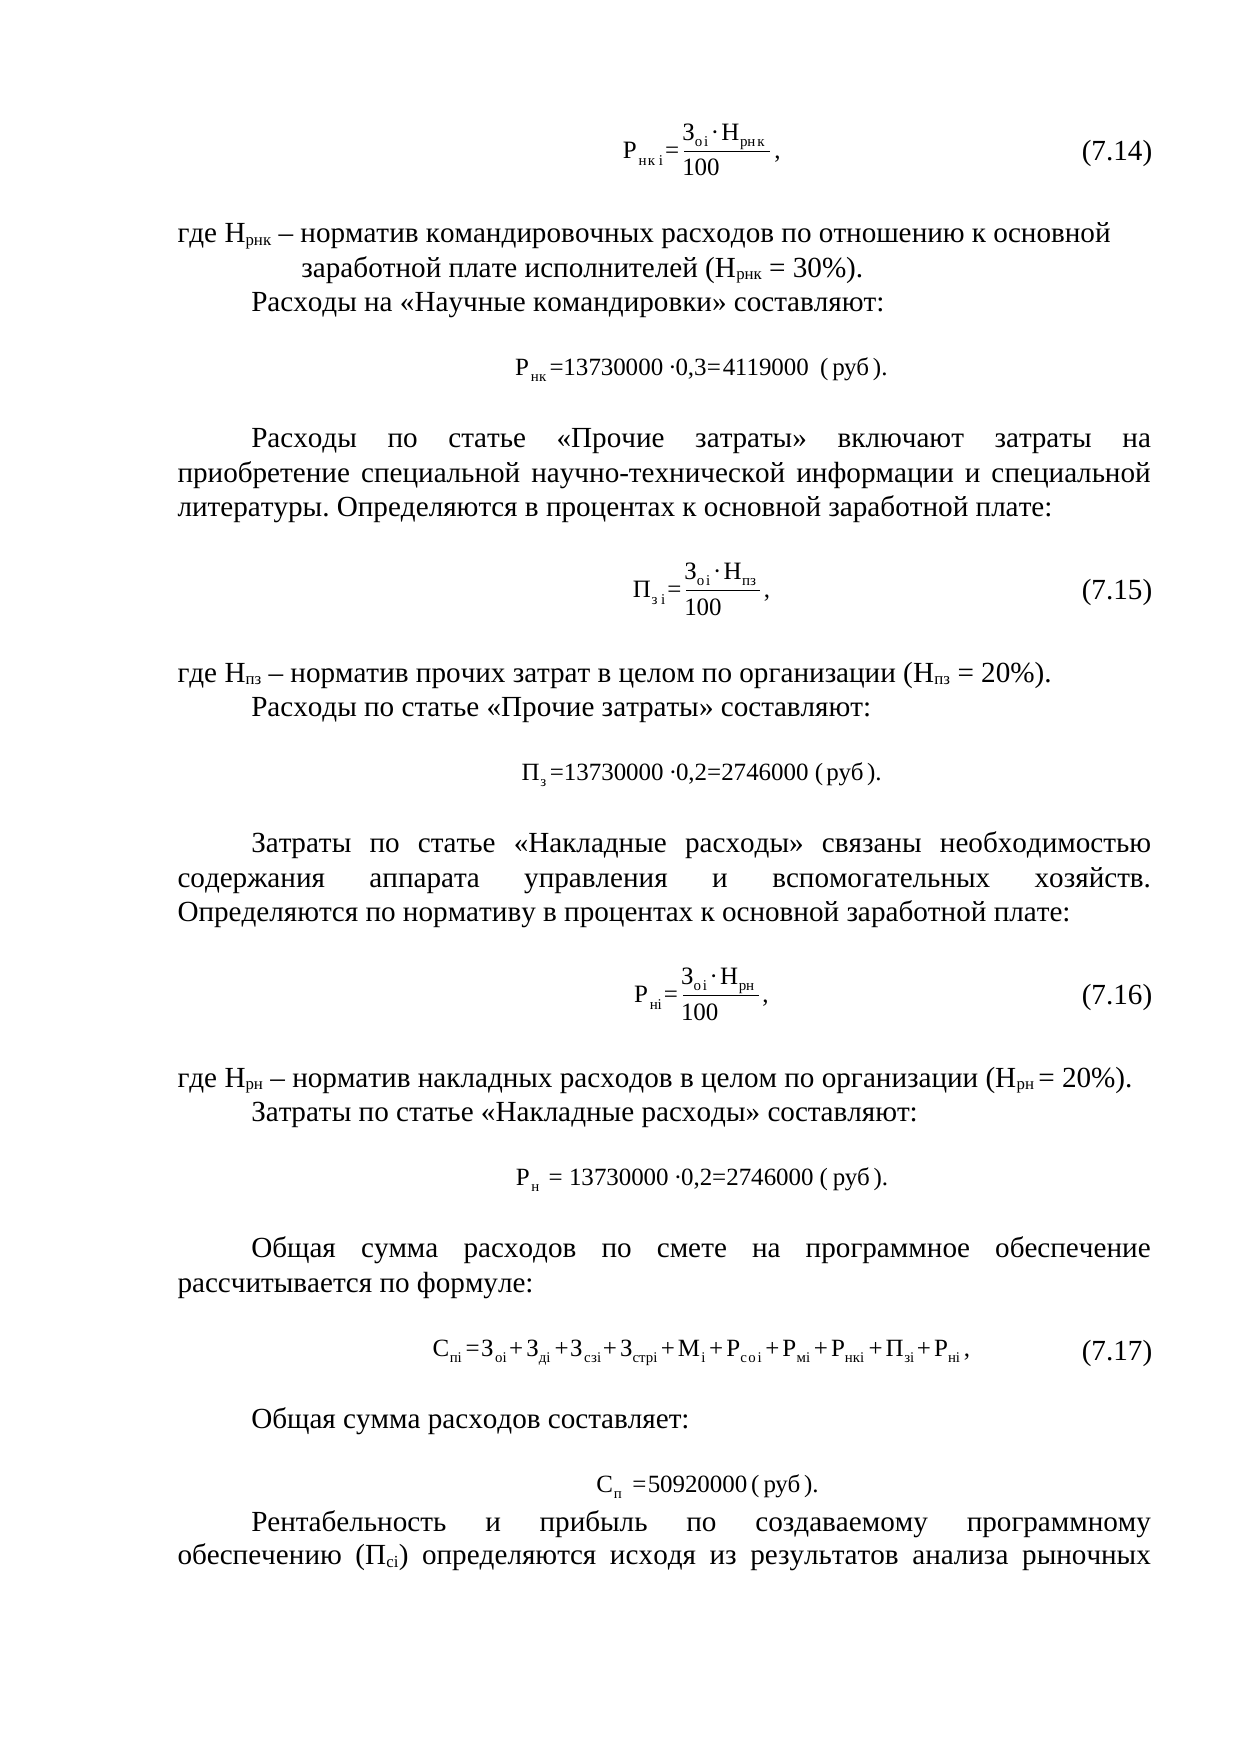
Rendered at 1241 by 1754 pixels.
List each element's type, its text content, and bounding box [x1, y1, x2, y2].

text где Нрнк – норматив командировочных расходов по отношению к основной [177, 216, 1152, 249]
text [177, 1504, 1152, 1571]
text заработной плате исполнителей (Нрнк = 30%). [177, 250, 1152, 283]
text Расходы по статье «Прочие затраты» составляют: [177, 689, 1152, 722]
text Общая сумма расходов составляет: [177, 1401, 1152, 1435]
table_header [177, 962, 1063, 1026]
table_header [177, 557, 1063, 621]
table_header (7.17) [1063, 1333, 1152, 1367]
table_header [177, 118, 1063, 181]
text Общая сумма расходов по смете на программное обеспечение рассчитывается по формуле: [177, 1231, 1152, 1298]
text где Нпз – норматив прочих затрат в целом по организации (Нпз = 20%). [177, 655, 1152, 688]
table_header [165, 352, 1152, 386]
text Затраты по статье «Накладные расходы» связаны необходимостью содержания аппарата управления и вспомогательных хозяйств. Определяются по нормативу в процентах к основной заработной плате: [177, 826, 1152, 927]
text где Нрн – норматив накладных расходов в целом по организации (Нрн = 20%). [177, 1060, 1152, 1093]
table_header [177, 1333, 1063, 1367]
text Расходы на «Научные командировки» составляют: [177, 284, 1152, 317]
table_header (7.14) [1063, 118, 1152, 181]
table_header [177, 757, 1152, 791]
table_header (7.16) [1063, 962, 1152, 1026]
table_header [177, 1162, 1152, 1196]
table_header (7.15) [1063, 557, 1152, 621]
text Расходы по статье «Прочие затраты» включают затраты на приобретение специальной научно-технической информации и специальной литературы. Определяются в процентах к основной заработной плате: [177, 421, 1152, 522]
text Затраты по статье «Накладные расходы» составляют: [177, 1094, 1152, 1127]
